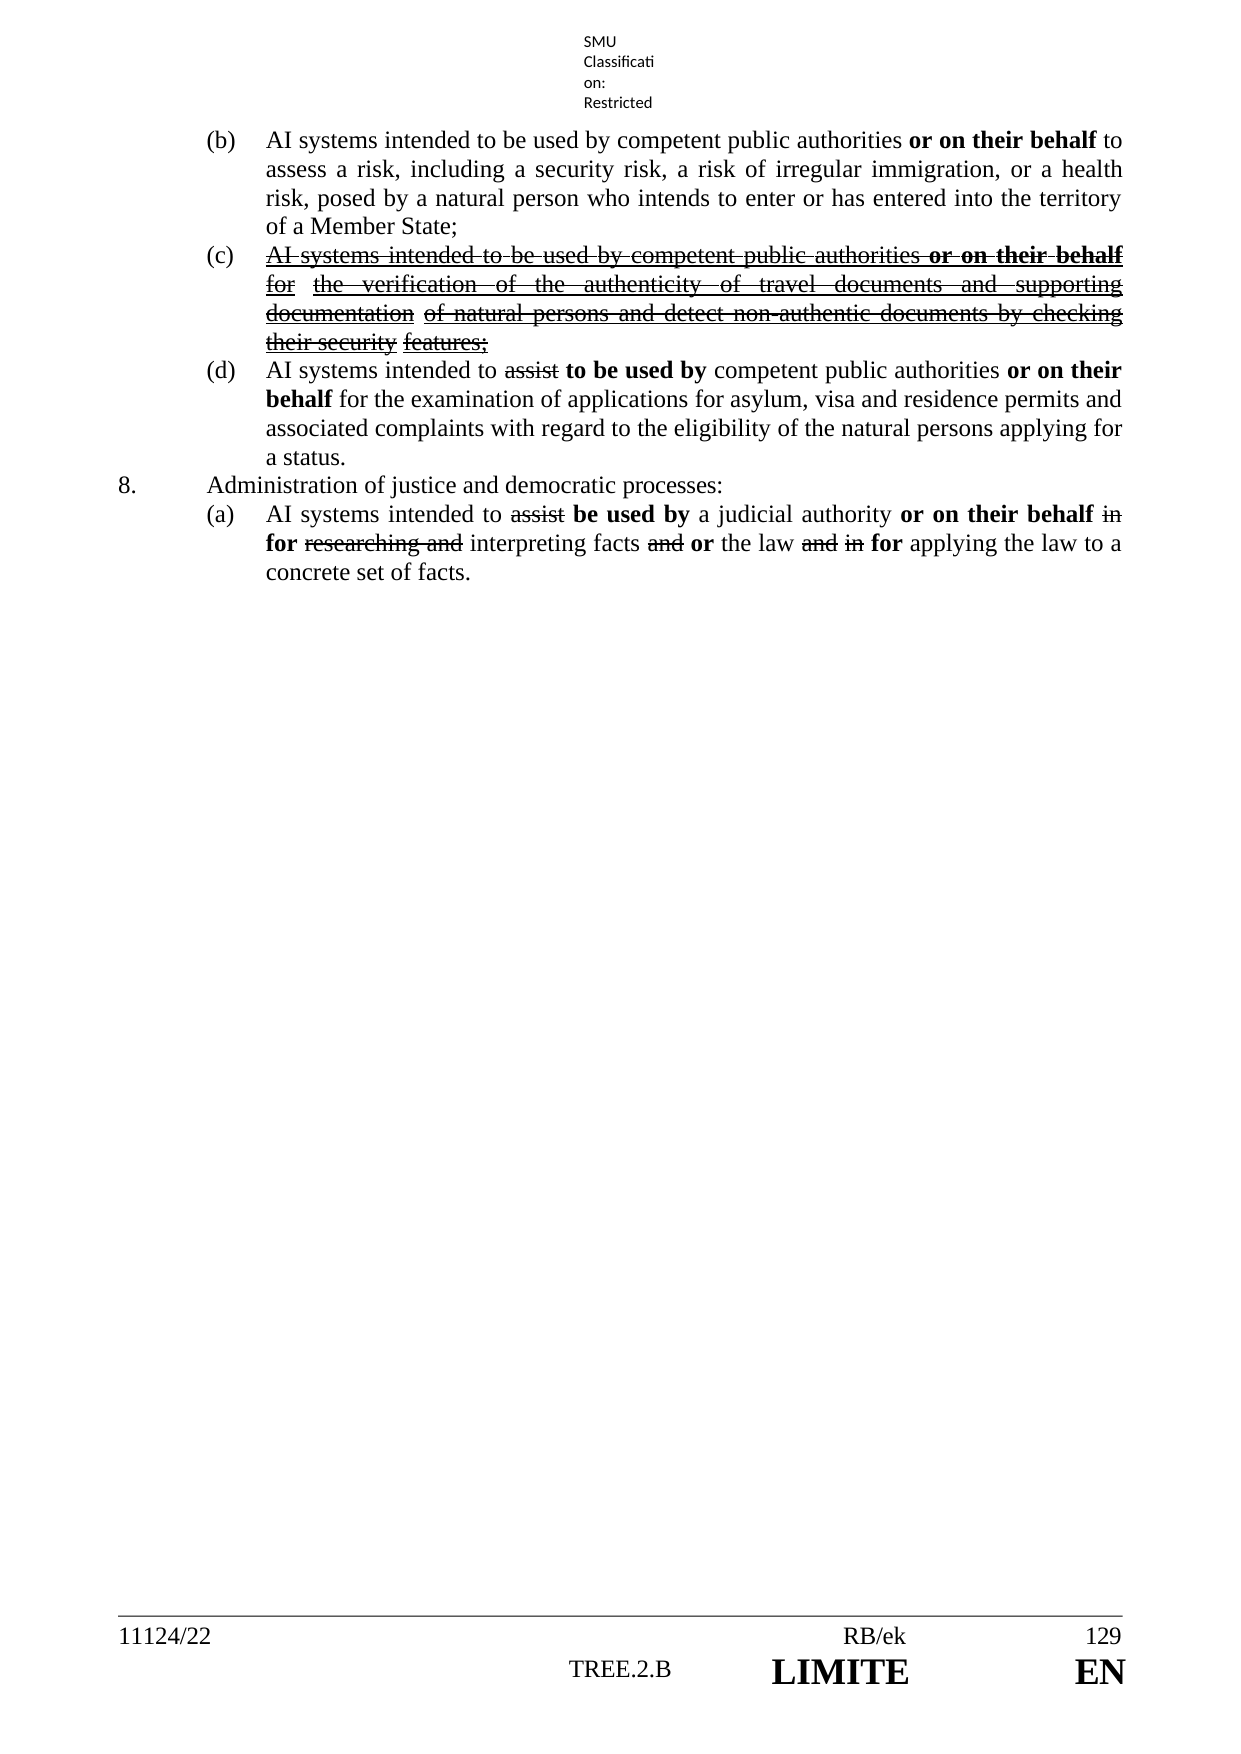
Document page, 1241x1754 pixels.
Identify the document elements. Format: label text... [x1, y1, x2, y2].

list AI systems intended to be used by competent public authorities or on their behalf for the verification of the authenticity of travel documents and supporting documentation of natural persons and detect non-authentic documents by checking their security features; [206, 240, 1123, 355]
list AI systems intended to be used by competent public authorities or on their behalf to assess a risk, including a security risk, a risk of irregular immigration, or a health risk, posed by a natural person who intends to enter or has entered into the territory of a Member State; [206, 125, 1123, 240]
list Administration of justice and democratic processes: [118, 470, 1134, 499]
list AI systems intended to assist to be used by competent public authorities or on their behalf for the examination of applications for asylum, visa and residence permits and associated complaints with regard to the eligibility of the natural persons applying for a status. [206, 355, 1122, 470]
list AI systems intended to assist be used by a judicial authority or on their behalf in for researching and interpreting facts and or the law and in for applying the law to a concrete set of facts. [206, 499, 1123, 585]
